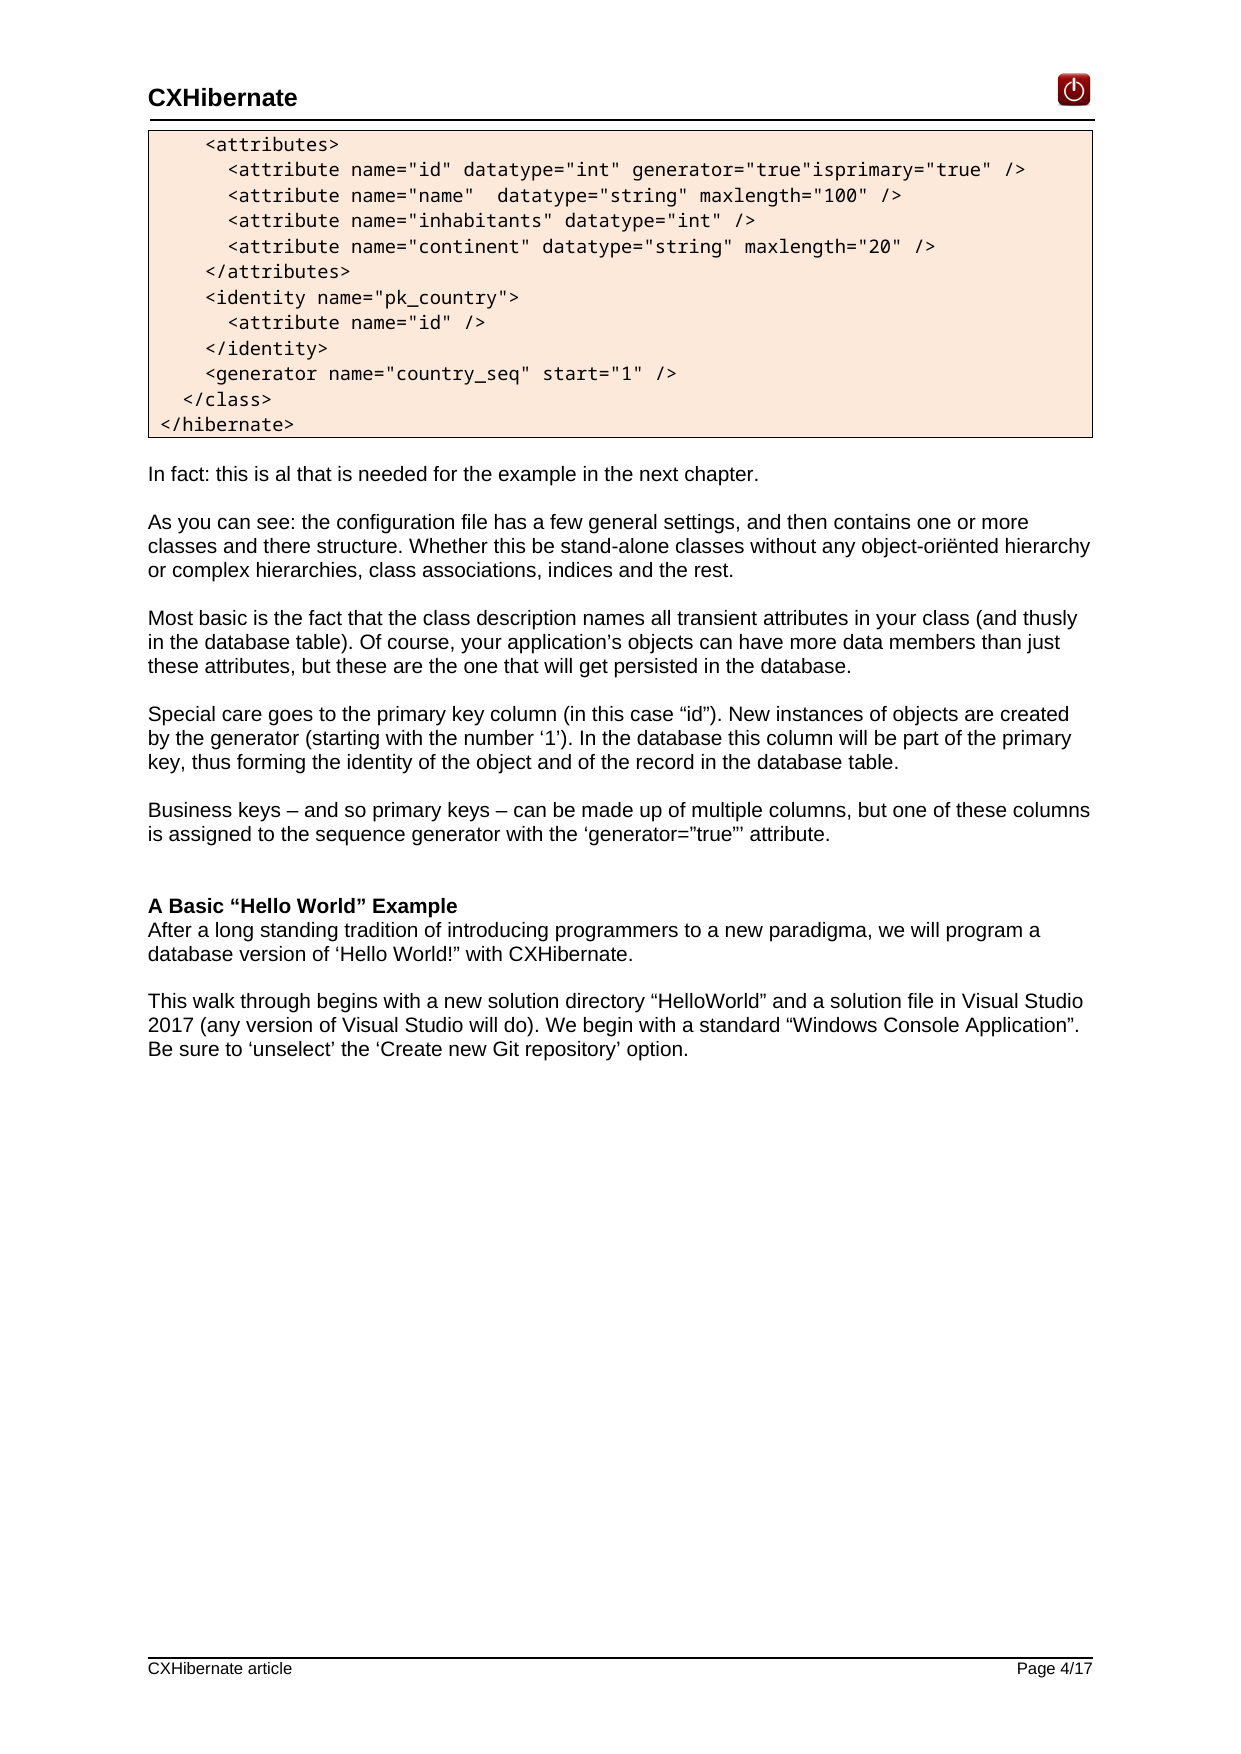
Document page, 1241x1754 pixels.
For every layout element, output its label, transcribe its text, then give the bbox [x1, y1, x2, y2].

picture [1055, 73, 1093, 107]
text In fact: this is al that is needed for the example in the next chapter. [148, 462, 1092, 486]
text Special care goes to the primary key column (in this case “id”). New instances of objects are created by the generator (starting with the number ‘1’). In the database this column will be part of the primary key, thus forming the identity of the object and of the record in the database table. [148, 702, 1092, 774]
text After a long standing tradition of introducing programmers to a new paradigma, we will program a database version of ‘Hello World!” with CXHibernate. [148, 917, 1092, 965]
text Business keys – and so primary keys – can be made up of multiple columns, but one of these columns is assigned to the sequence generator with the ‘generator=”true”’ attribute. [148, 798, 1092, 846]
text A Basic “Hello World” Example [148, 893, 1092, 917]
text Most basic is the fact that the class description names all transient attributes in your class (and thusly in the database table). Of course, your application’s objects can have more data members than just these attributes, but these are the one that will get persisted in the database. [148, 606, 1092, 678]
text This walk through begins with a new solution directory “HelloWorld” and a solution file in Visual Studio 2017 (any version of Visual Studio will do). We begin with a standard “Windows Console Application”. [148, 989, 1092, 1037]
text Be sure to ‘unselect’ the ‘Create new Git repository’ option. [148, 1037, 1092, 1061]
text As you can see: the configuration file has a few general settings, and then contains one or more classes and there structure. Whether this be stand-alone classes without any object-oriënted hierarchy or complex hierarchies, class associations, indices and the rest. [148, 510, 1092, 582]
